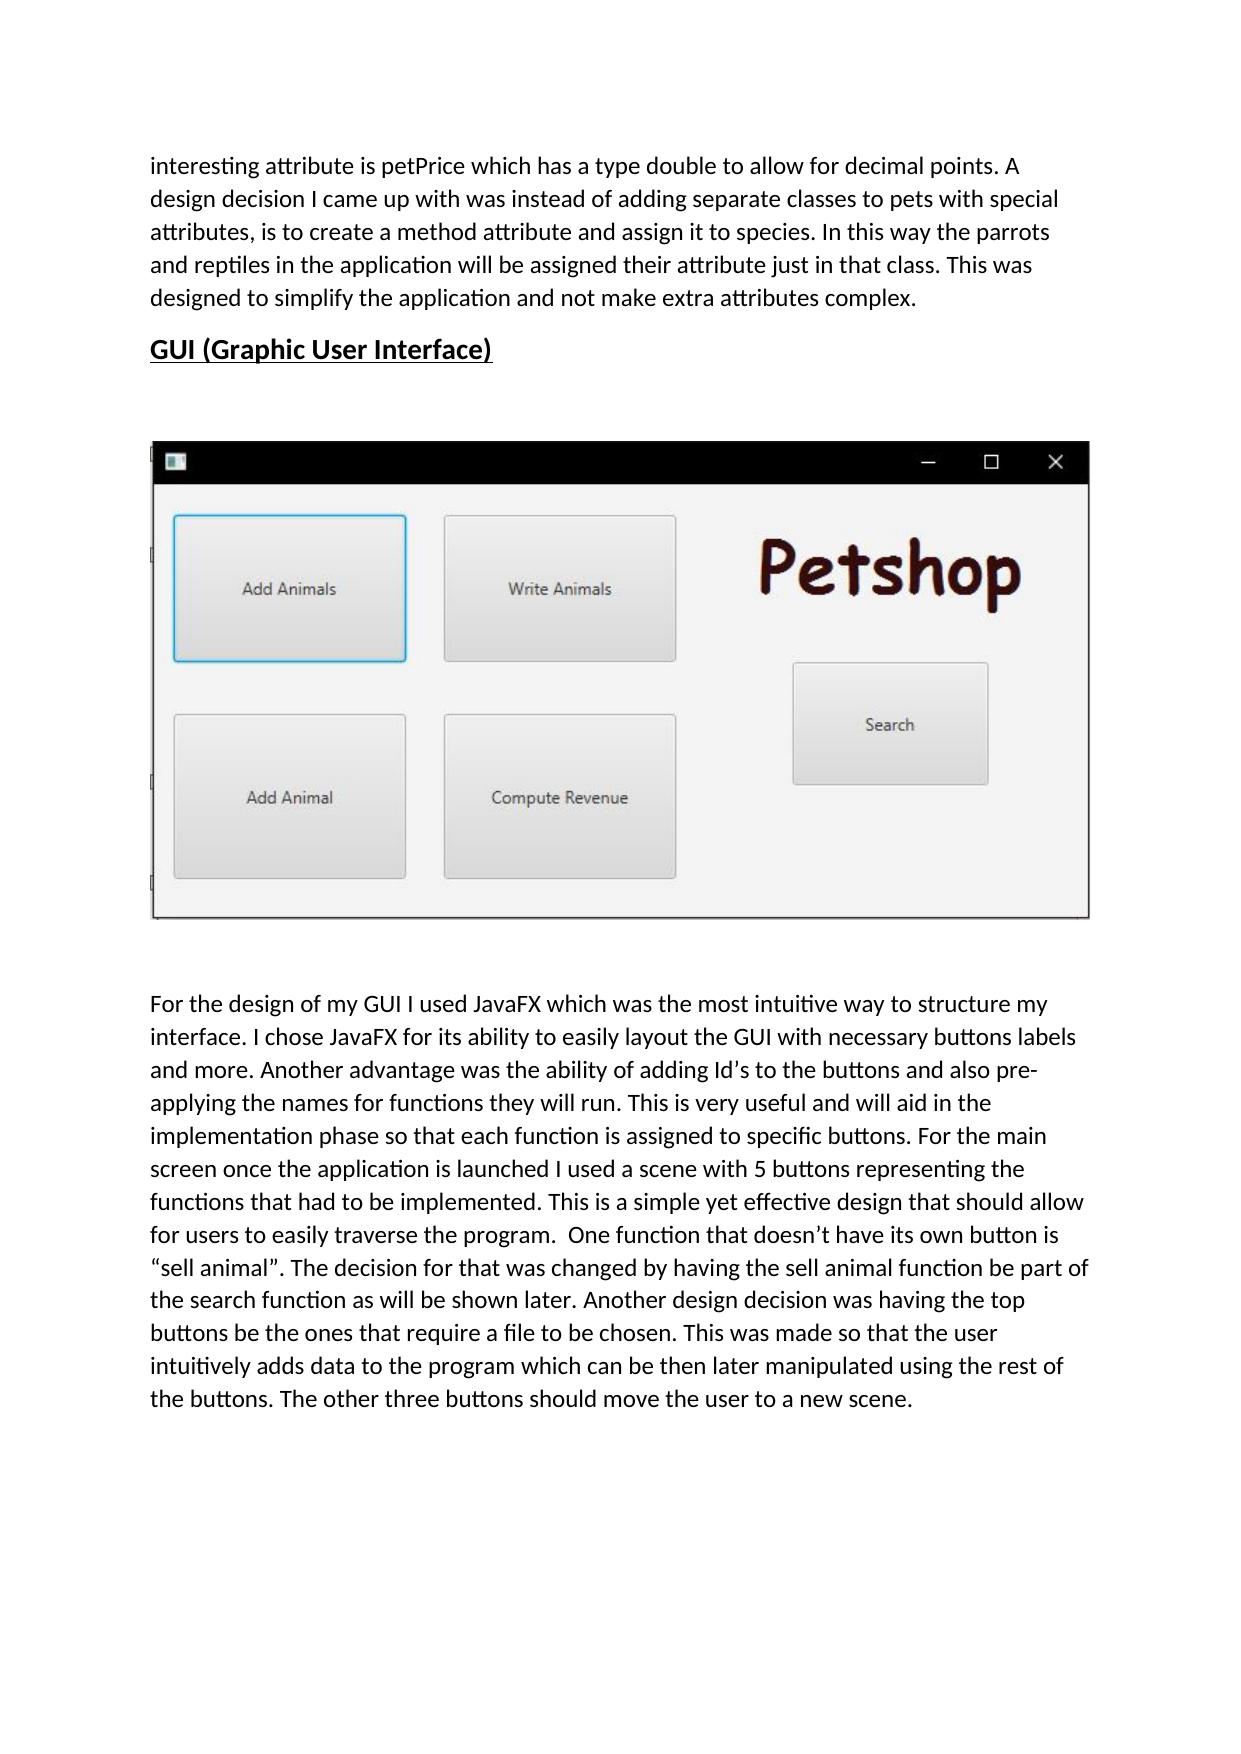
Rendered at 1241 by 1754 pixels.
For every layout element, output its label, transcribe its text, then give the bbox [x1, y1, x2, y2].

text GUI (Graphic User Interface) [150, 331, 1090, 367]
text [150, 150, 1090, 312]
text For the design of my GUI I used JavaFX which was the most intuitive way to structure my interface. I chose JavaFX for its ability to easily layout the GUI with necessary buttons labels and more. Another advantage was the ability of adding Id’s to the buttons and also pre-applying the names for functions they will run. This is very useful and will aid in the implementation phase so that each function is assigned to specific buttons. For the main screen once the application is launched I used a scene with 5 buttons representing the functions that had to be implemented. This is a simple yet effective design that should allow for users to easily traverse the program. One function that doesn’t have its own button is “sell animal”. The decision for that was changed by having the sell animal function be part of the search function as will be shown later. Another design decision was having the top buttons be the ones that require a file to be chosen. This was made so that the user intuitively adds data to the program which can be then later manipulated using the rest of the buttons. The other three buttons should move the user to a new scene. [150, 988, 1090, 1414]
picture [150, 441, 1091, 920]
